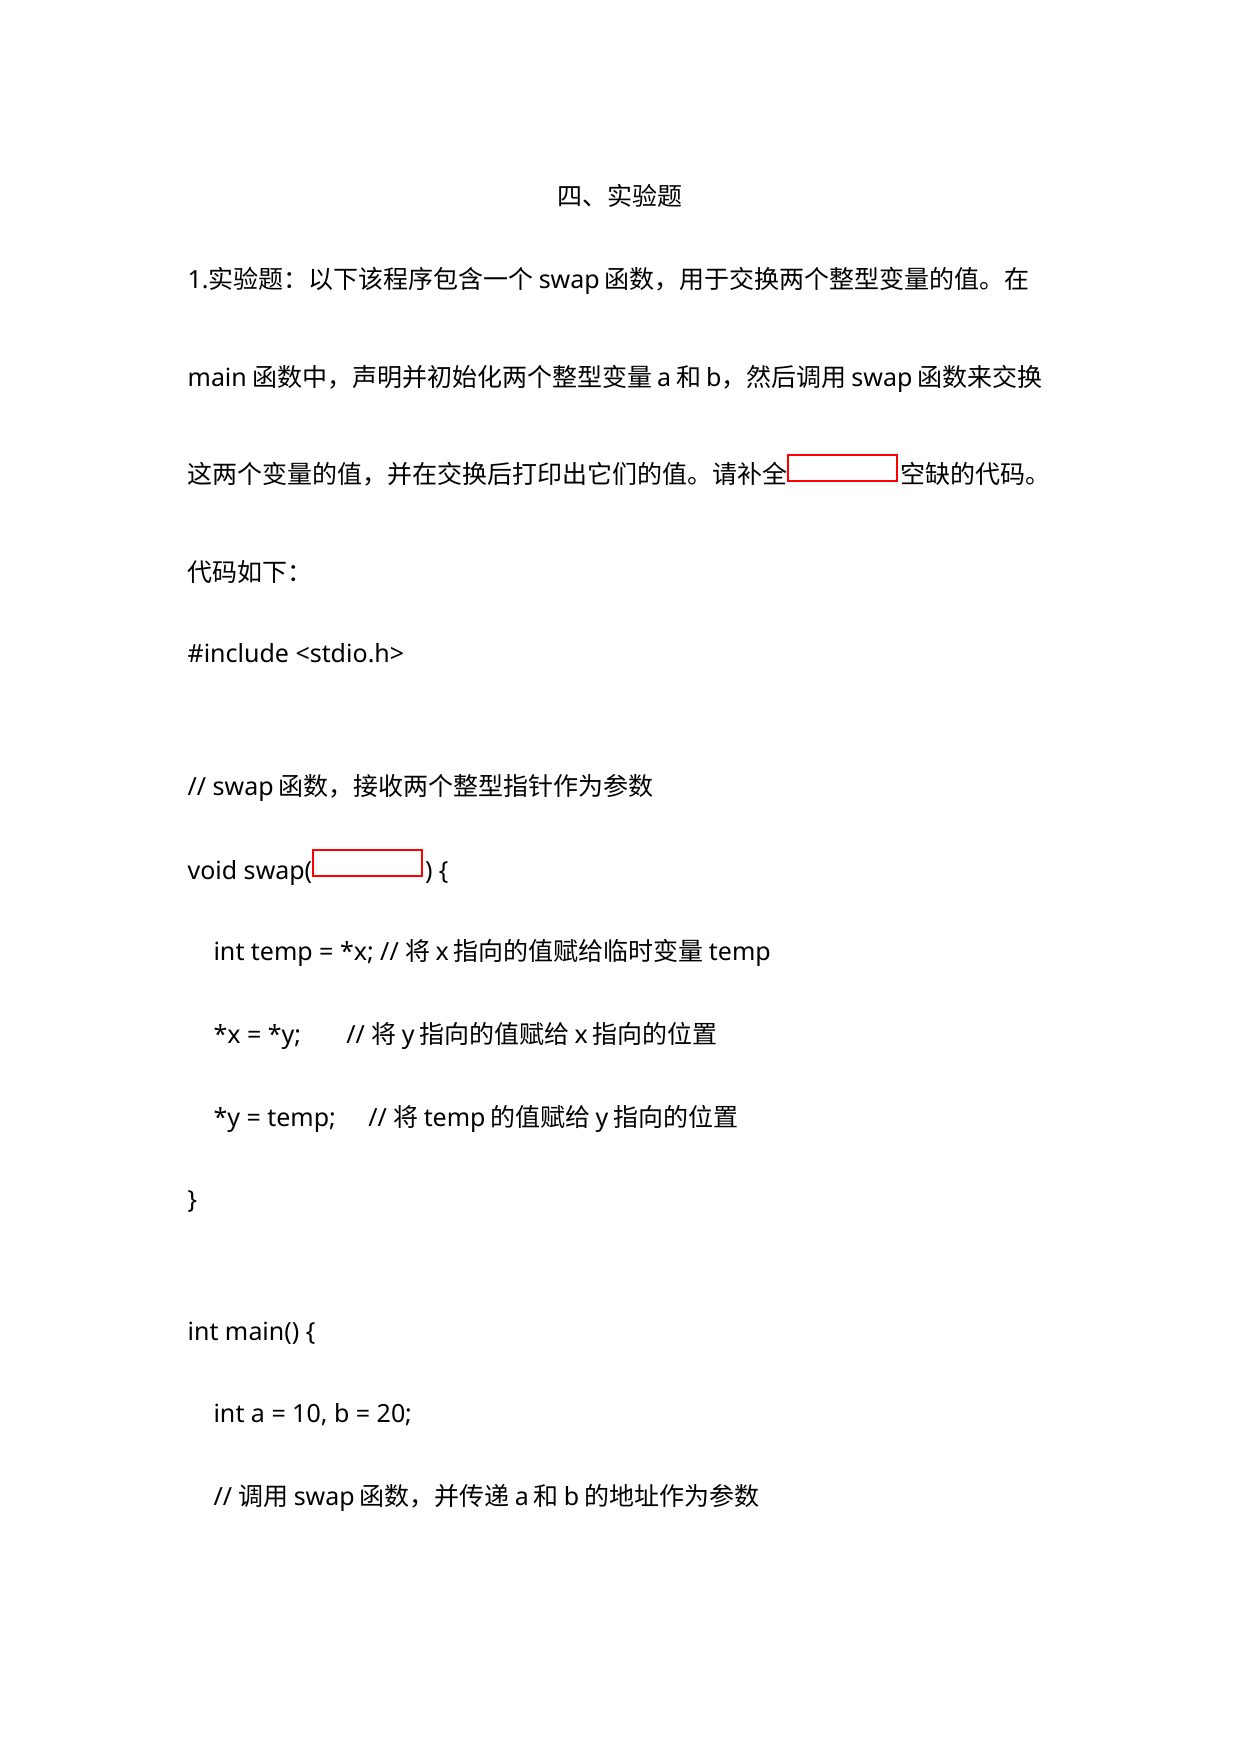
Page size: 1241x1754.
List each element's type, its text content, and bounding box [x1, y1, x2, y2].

list *x = *y; // 将y指向的值赋给x指向的位置 [187, 1000, 1053, 1065]
list 1.实验题：以下该程序包含一个swap函数，用于交换两个整型变量的值。在main函数中，声明并初始化两个整型变量a和b，然后调用swap函数来交换这两个变量的值，并在交换后打印出它们的值。请补全空缺的代码。代码如下： [187, 245, 1053, 603]
list } [187, 1167, 1053, 1232]
list #include <stdio.h> [187, 621, 1053, 686]
list int temp = *x; // 将x指向的值赋给临时变量temp [187, 917, 1053, 982]
list // swap函数，接收两个整型指针作为参数 [187, 752, 1053, 817]
list int main() { [187, 1298, 1053, 1363]
list *y = temp; // 将temp的值赋给y指向的位置 [187, 1083, 1053, 1148]
list // 调用swap函数，并传递a和b的地址作为参数 [187, 1462, 1053, 1527]
list 实验题 [187, 162, 1053, 227]
list int a = 10, b = 20; [187, 1380, 1053, 1445]
list void swap() { [187, 835, 1053, 900]
